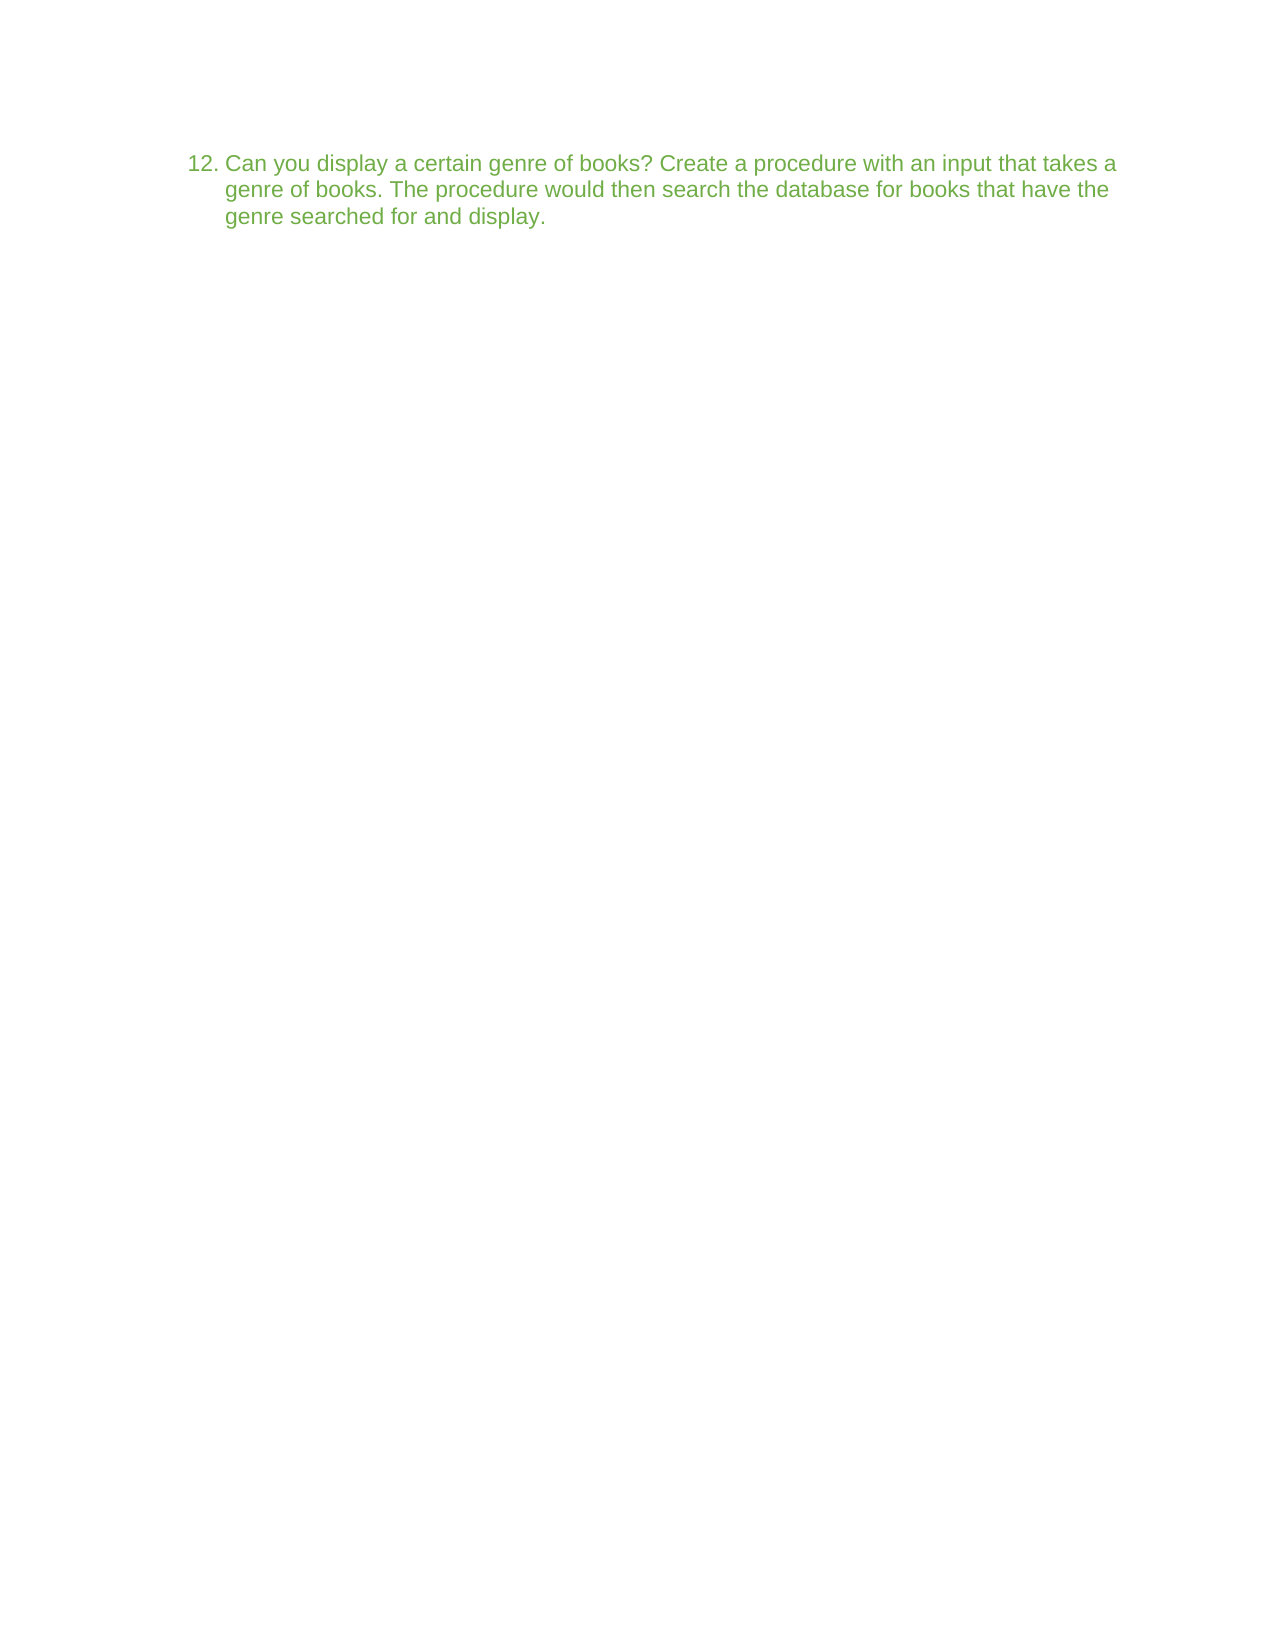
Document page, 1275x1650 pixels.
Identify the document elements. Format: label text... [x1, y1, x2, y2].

list Can you display a certain genre of books? Create a procedure with an input that takes a genre of books. The procedure would then search the database for books that have the genre searched for and display. [187, 150, 1125, 229]
